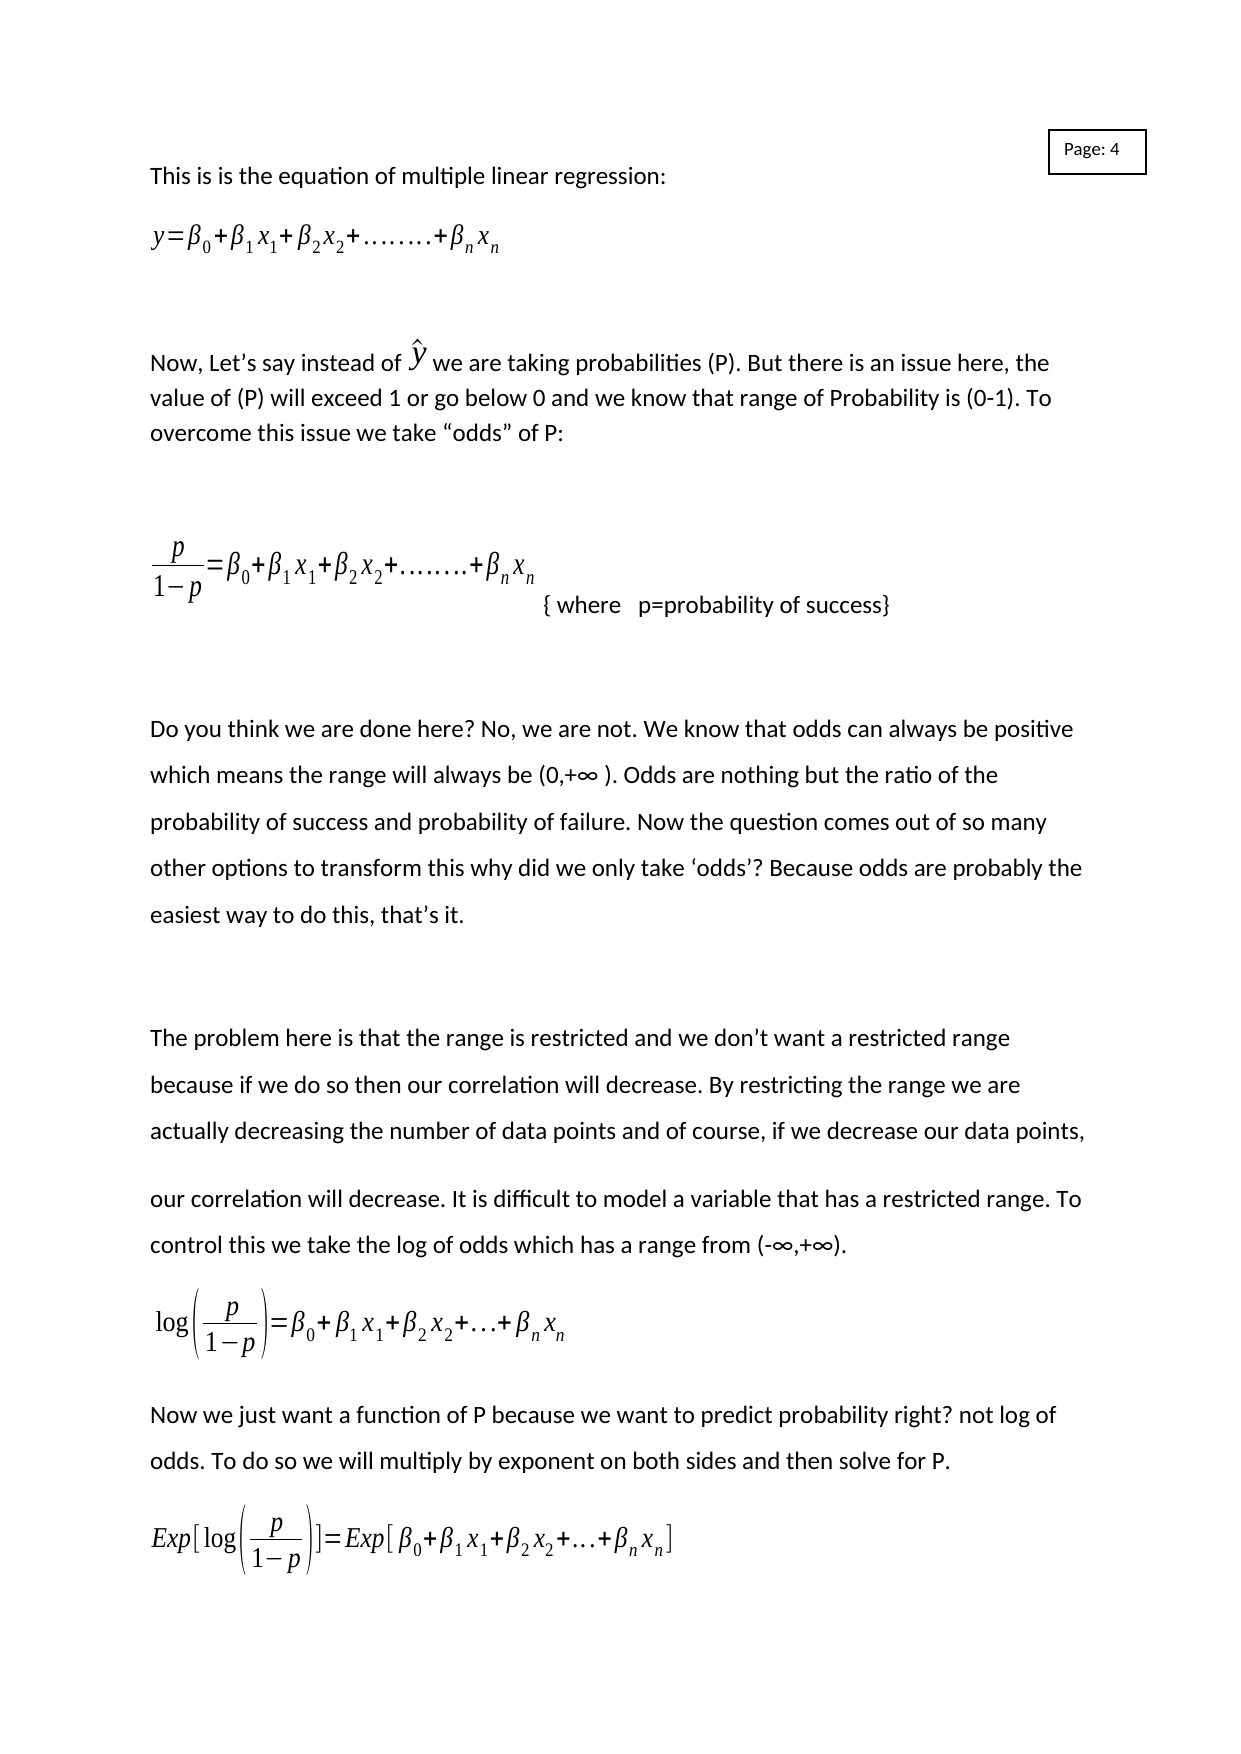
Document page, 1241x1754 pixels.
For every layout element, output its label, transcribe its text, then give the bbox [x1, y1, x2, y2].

text Do you think we are done here? No, we are not. We know that odds can always be positive which means the range will always be (0,+∞ ). Odds are nothing but the ratio of the probability of success and probability of failure. Now the question comes out of so many other options to transform this why did we only take ‘odds’? Because odds are probably the easiest way to do this, that’s it. [150, 703, 1090, 930]
text Now we just want a function of P because we want to predict probability right? not log of odds. To do so we will multiply by exponent on both sides and then solve for P. [150, 1389, 1090, 1476]
text our correlation will decrease. It is difficult to model a variable that has a restricted range. To control this we take the log of odds which has a range from (-∞,+∞). [150, 1173, 1090, 1260]
text { where p=probability of success} [150, 529, 1090, 620]
text The problem here is that the range is restricted and we don’t want a restricted range because if we do so then our correlation will decrease. By restricting the range we are actually decreasing the number of data points and of course, if we decrease our data points, [150, 1012, 1090, 1146]
text Now, Let’s say instead of we are taking probabilities (P). But there is an issue here, the value of (P) will exceed 1 or go below 0 and we know that range of Probability is (0-1). To overcome this issue we take “odds” of P: [150, 334, 1090, 448]
text This is is the equation of multiple linear regression: [150, 150, 1090, 191]
